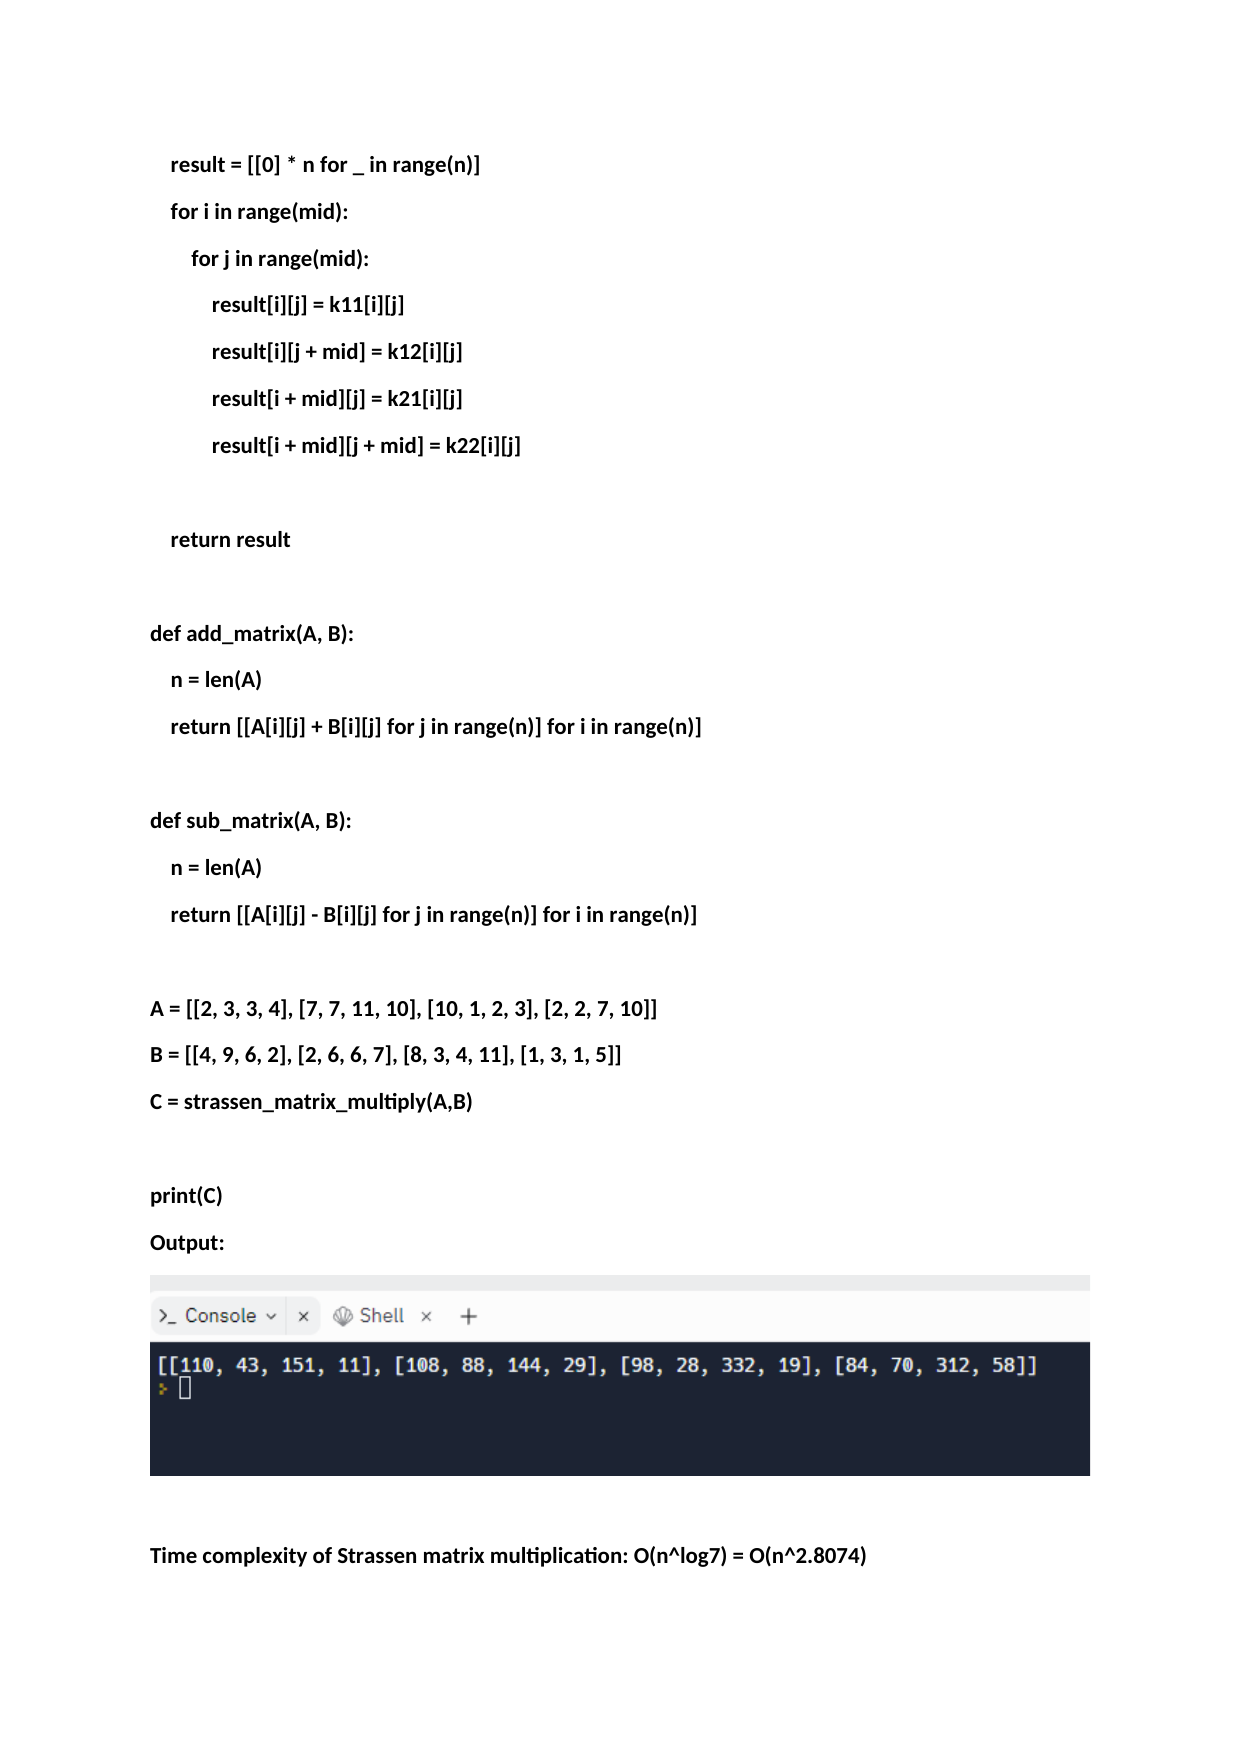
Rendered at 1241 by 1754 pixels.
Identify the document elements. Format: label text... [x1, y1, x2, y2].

text return [[A[i][j] - B[i][j] for j in range(n)] for i in range(n)] [150, 900, 1090, 928]
text result[i][j + mid] = k12[i][j] [150, 337, 1090, 366]
text Time complexity of Strassen matrix multiplication: O(n^log7) = O(n^2.8074) [150, 1541, 1090, 1569]
text A = [[2, 3, 3, 4], [7, 7, 11, 10], [10, 1, 2, 3], [2, 2, 7, 10]] [150, 994, 1090, 1022]
text for i in range(mid): [150, 197, 1090, 225]
text for j in range(mid): [150, 244, 1090, 272]
text print(C) [150, 1181, 1090, 1209]
text result[i + mid][j] = k21[i][j] [150, 384, 1090, 412]
text Output: [150, 1228, 1090, 1256]
text result[i][j] = k11[i][j] [150, 291, 1090, 319]
text n = len(A) [150, 853, 1090, 881]
picture [150, 1275, 1091, 1476]
text C = strassen_matrix_multiply(A,B) [150, 1087, 1090, 1116]
text n = len(A) [150, 666, 1090, 694]
text return [[A[i][j] + B[i][j] for j in range(n)] for i in range(n)] [150, 712, 1090, 741]
text B = [[4, 9, 6, 2], [2, 6, 6, 7], [8, 3, 4, 11], [1, 3, 1, 5]] [150, 1041, 1090, 1069]
text result = [[0] * n for _ in range(n)] [150, 150, 1090, 178]
text def add_matrix(A, B): [150, 619, 1090, 647]
text result[i + mid][j + mid] = k22[i][j] [150, 431, 1090, 459]
text return result [150, 525, 1090, 553]
text def sub_matrix(A, B): [150, 806, 1090, 834]
